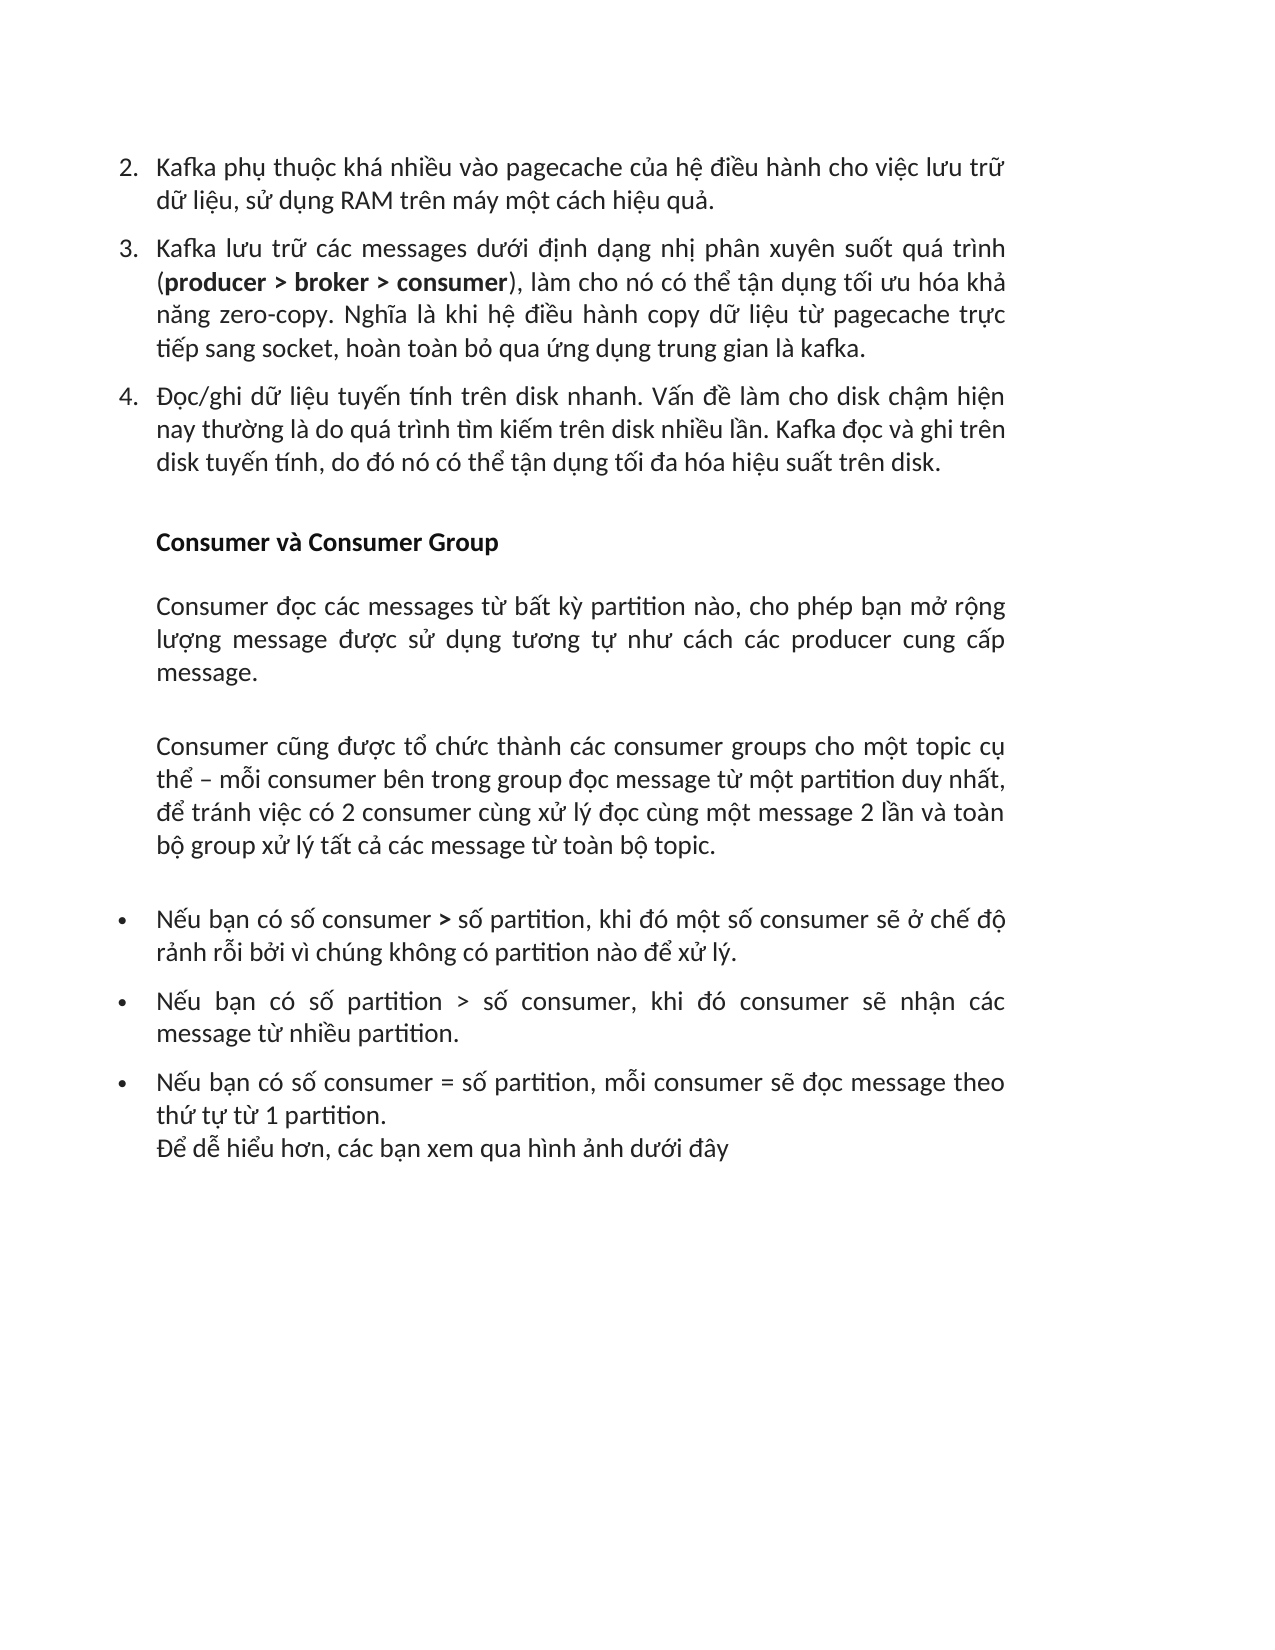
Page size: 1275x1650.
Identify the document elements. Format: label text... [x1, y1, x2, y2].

text Consumer cũng được tổ chức thành các consumer groups cho một topic cụ thể – mỗi consumer bên trong group đọc message từ một partition duy nhất, để tránh việc có 2 consumer cùng xử lý đọc cùng một message 2 lần và toàn bộ group xử lý tất cả các message từ toàn bộ topic. [156, 729, 1007, 861]
subtitle Consumer và Consumer Group [156, 525, 1007, 558]
text Consumer đọc các messages từ bất kỳ partition nào, cho phép bạn mở rộng lượng message được sử dụng tương tự như cách các producer cung cấp message. [156, 589, 1007, 689]
list Nếu bạn có số consumer > số partition, khi đó một số consumer sẽ ở chế độ rảnh rỗi bởi vì chúng không có partition nào để xử lý. [118, 902, 1007, 968]
list Kafka phụ thuộc khá nhiều vào pagecache của hệ điều hành cho việc lưu trữ dữ liệu, sử dụng RAM trên máy một cách hiệu quả. [118, 150, 1007, 216]
list Kafka lưu trữ các messages dưới định dạng nhị phân xuyên suốt quá trình (producer > broker > consumer), làm cho nó có thể tận dụng tối ưu hóa khả năng zero-copy. Nghĩa là khi hệ điều hành copy dữ liệu từ pagecache trực tiếp sang socket, hoàn toàn bỏ qua ứng dụng trung gian là kafka. [118, 232, 1007, 364]
list Đọc/ghi dữ liệu tuyến tính trên disk nhanh. Vấn đề làm cho disk chậm hiện nay thường là do quá trình tìm kiếm trên disk nhiều lần. Kafka đọc và ghi trên disk tuyến tính, do đó nó có thể tận dụng tối đa hóa hiệu suất trên disk. [118, 379, 1007, 478]
list Nếu bạn có số consumer = số partition, mỗi consumer sẽ đọc message theo thứ tự từ 1 partition. [118, 1065, 1007, 1131]
list Nếu bạn có số partition > số consumer, khi đó consumer sẽ nhận các message từ nhiều partition. [118, 984, 1007, 1050]
text Để dễ hiểu hơn, các bạn xem qua hình ảnh dưới đây [156, 1131, 1007, 1164]
